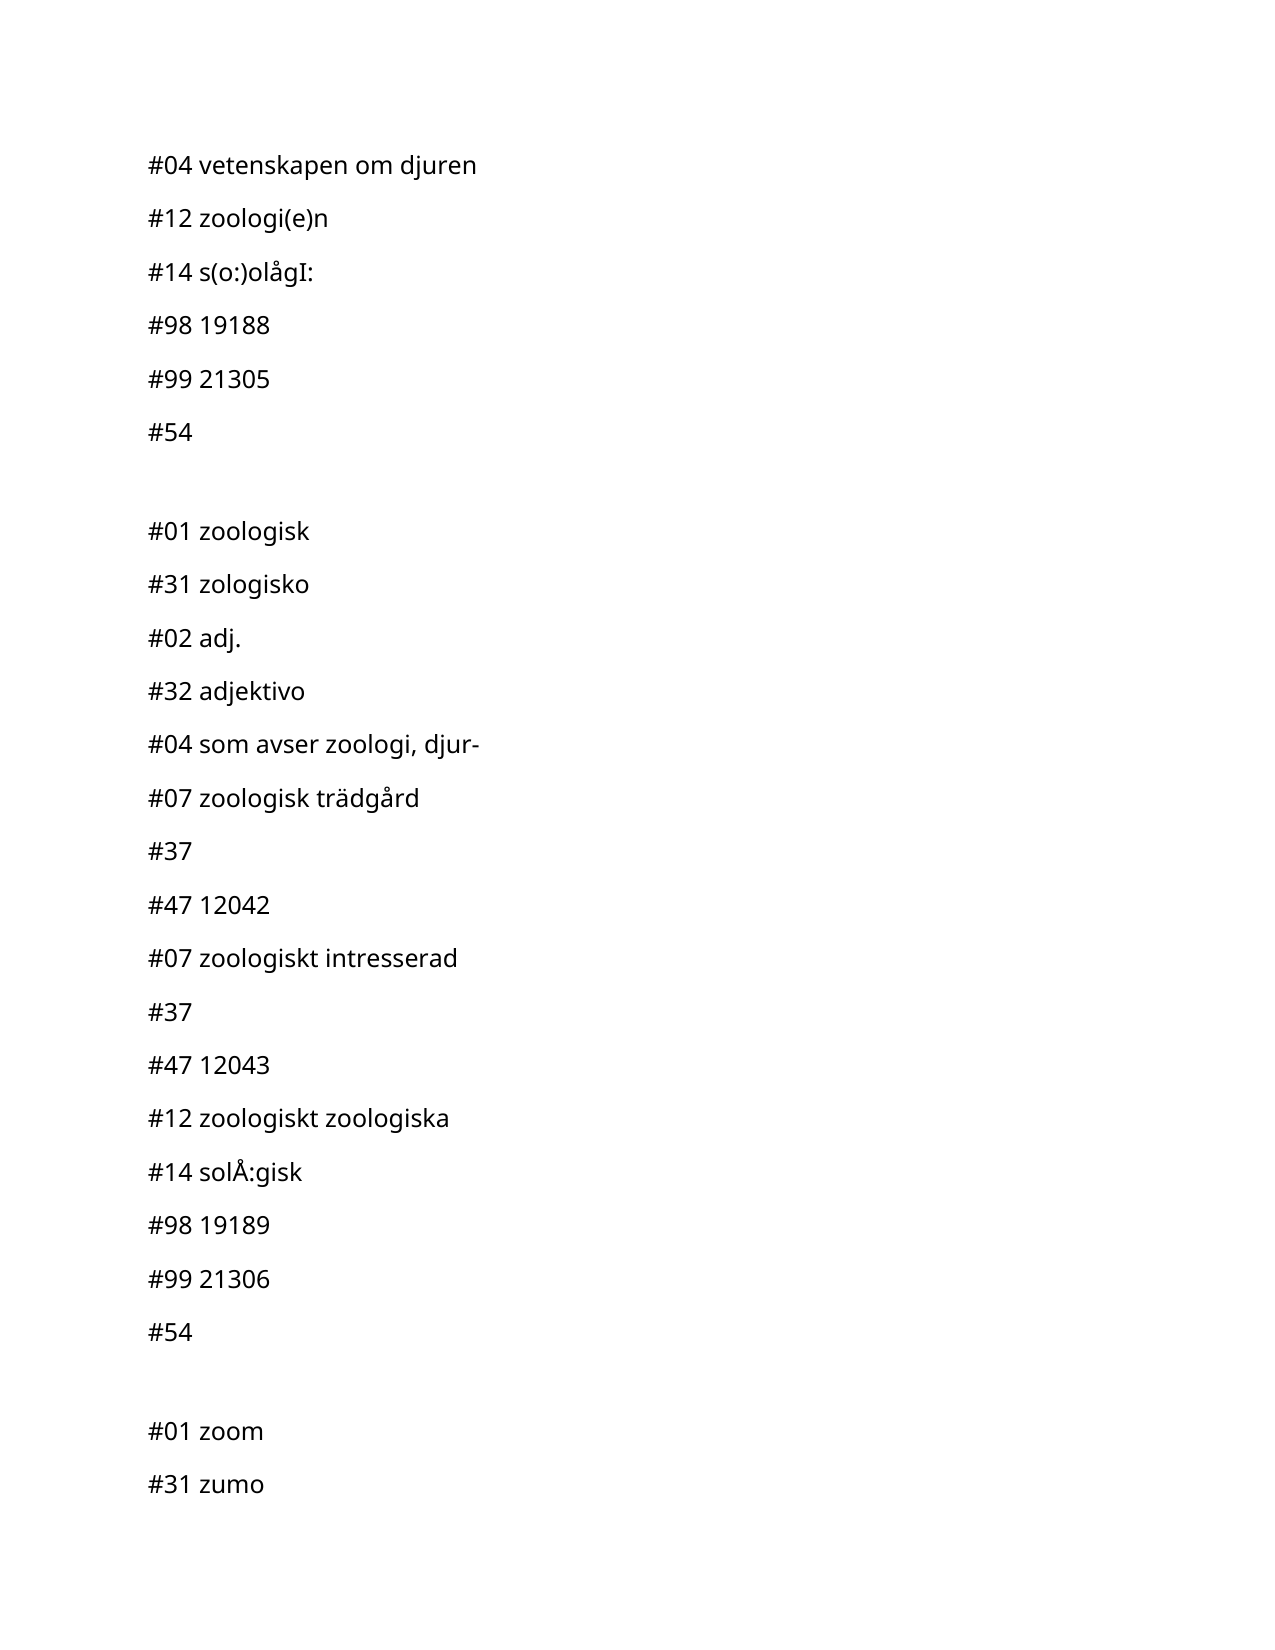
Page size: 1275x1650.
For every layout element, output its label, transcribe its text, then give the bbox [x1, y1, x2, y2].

text #14 solÅ:gisk [148, 1154, 1127, 1189]
text #37 [148, 994, 1127, 1028]
text #04 som avser zoologi, djur- [148, 727, 1127, 761]
text #98 19188 [148, 308, 1127, 342]
text #14 s(o:)olågI: [148, 254, 1127, 288]
text #31 zumo [148, 1467, 1127, 1501]
text #37 [148, 834, 1127, 868]
text #12 zoologiskt zoologiska [148, 1101, 1127, 1135]
text #04 vetenskapen om djuren [148, 148, 1127, 182]
text #02 adj. [148, 620, 1127, 654]
text #01 zoom [148, 1413, 1127, 1447]
text #31 zologisko [148, 567, 1127, 601]
text #98 19189 [148, 1208, 1127, 1242]
text #54 [148, 1315, 1127, 1349]
text #54 [148, 415, 1127, 449]
text #12 zoologi(e)n [148, 201, 1127, 235]
text #32 adjektivo [148, 674, 1127, 708]
text #01 zoologisk [148, 513, 1127, 547]
text #07 zoologiskt intresserad [148, 941, 1127, 975]
text #99 21306 [148, 1261, 1127, 1296]
text #99 21305 [148, 361, 1127, 395]
text #07 zoologisk trädgård [148, 781, 1127, 814]
text #47 12043 [148, 1048, 1127, 1082]
text #47 12042 [148, 887, 1127, 921]
